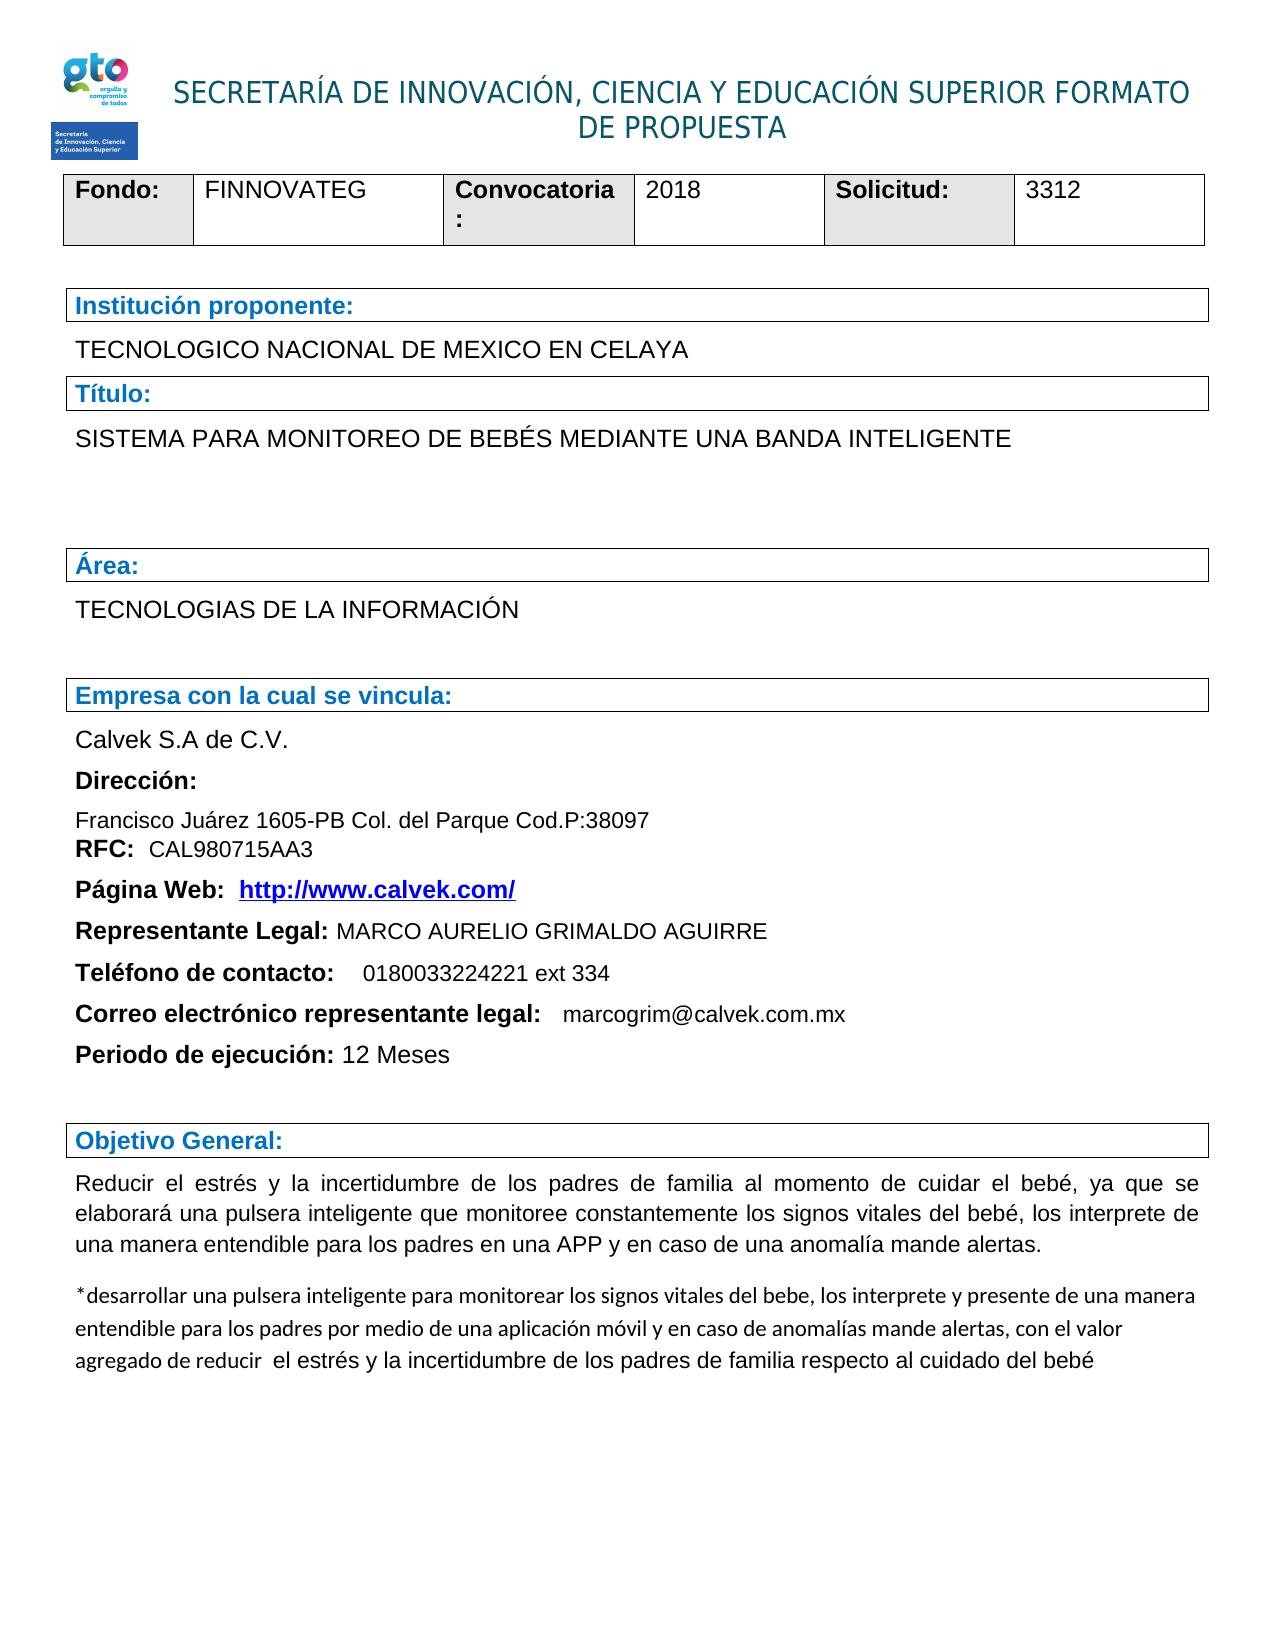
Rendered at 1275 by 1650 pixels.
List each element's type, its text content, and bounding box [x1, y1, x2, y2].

text Representante Legal: MARCO AURELIO GRIMALDO AGUIRRE [75, 916, 1200, 945]
text Área: [67, 549, 1208, 581]
text RFC: CAL980715AA3 [75, 834, 1200, 863]
text Institución proponente: [67, 289, 1208, 321]
text SISTEMA PARA MONITOREO DE BEBÉS MEDIANTE UNA BANDA INTELIGENTE [75, 424, 1200, 452]
table_header Solicitud: [825, 175, 1014, 245]
text Correo electrónico representante legal: marcogrim@calvek.com.mx [75, 999, 1200, 1028]
table_header Convocatoria: [444, 175, 634, 245]
text Reducir el estrés y la incertidumbre de los padres de familia al momento de cuidar el bebé, ya que se elaborará una pulsera inteligente que monitoree constantemente los signos vitales del bebé, los interprete de una manera entendible para los padres en una APP y en caso de una anomalía mande alertas. [75, 1170, 1200, 1257]
text Francisco Juárez 1605-PB Col. del Parque Cod.P:38097 [75, 807, 1200, 834]
text Objetivo General: [67, 1124, 1208, 1157]
table_header 3312 [1015, 175, 1204, 245]
text Empresa con la cual se vincula: [67, 679, 1208, 711]
table_header FINNOVATEG [194, 175, 443, 245]
text Periodo de ejecución: 12 Meses [75, 1040, 1200, 1069]
text Calvek S.A de C.V. [75, 725, 1200, 754]
text Teléfono de contacto: 0180033224221 ext 334 [75, 958, 1200, 986]
text Página Web: http://www.calvek.com/ [75, 875, 1200, 904]
table_header 2018 [635, 175, 824, 245]
text Título: [67, 377, 1208, 410]
text SECRETARÍA DE INNOVACIÓN, CIENCIA Y EDUCACIÓN SUPERIOR FORMATO DE PROPUESTA [164, 75, 1200, 145]
text TECNOLOGICO NACIONAL DE MEXICO EN CELAYA [75, 335, 1200, 364]
table_header Fondo: [64, 175, 193, 245]
text Dirección: [75, 766, 1200, 795]
text TECNOLOGIAS DE LA INFORMACIÓN [75, 595, 1200, 624]
text *desarrollar una pulsera inteligente para monitorear los signos vitales del bebe, los interprete y presente de una manera entendible para los padres por medio de una aplicación móvil y en caso de anomalías mande alertas, con el valor agregado de reducir el estrés y la incertidumbre de los padres de familia respecto al cuidado del bebé [75, 1282, 1200, 1374]
